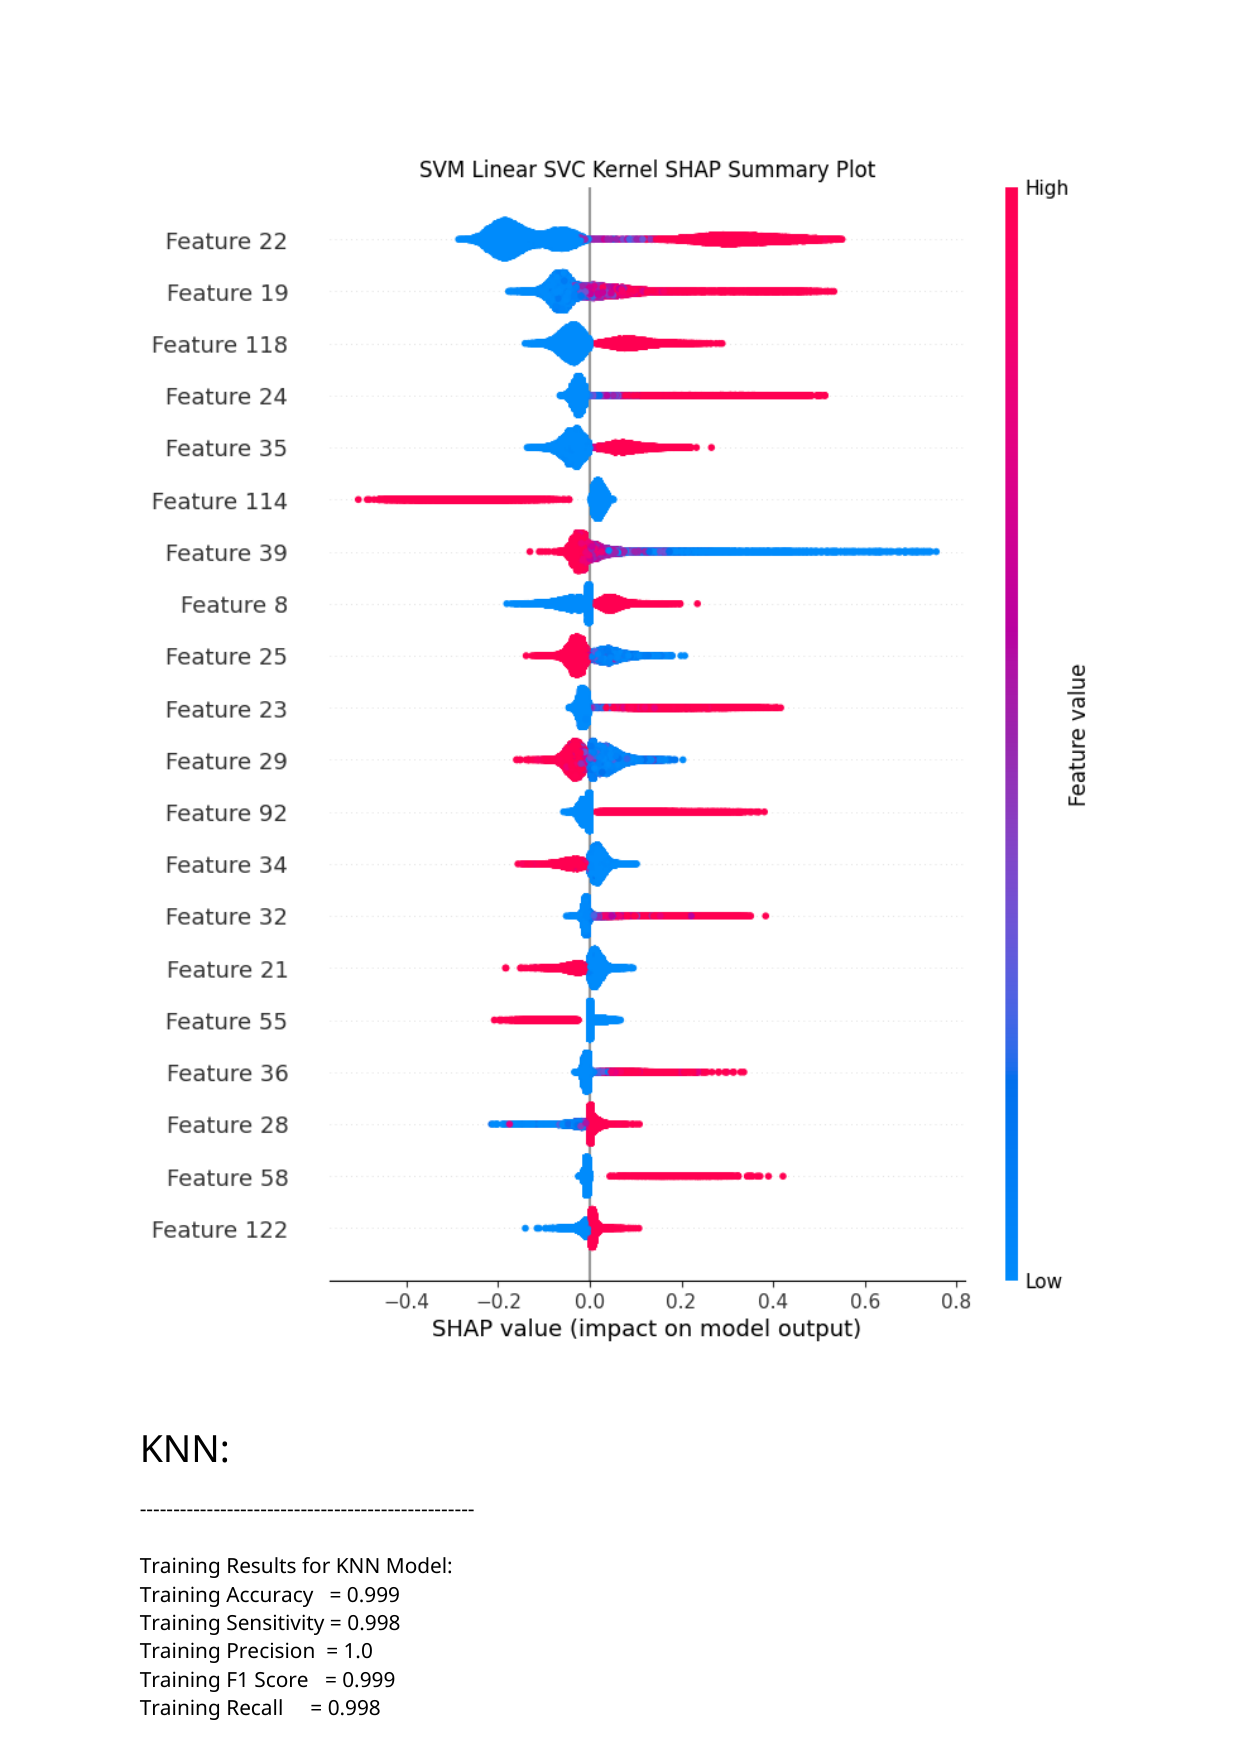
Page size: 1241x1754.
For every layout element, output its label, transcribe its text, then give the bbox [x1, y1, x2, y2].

text Training Recall = 0.998 [139, 1693, 1103, 1722]
text Training Results for KNN Model: [139, 1551, 1103, 1580]
text Training F1 Score = 0.999 [139, 1665, 1103, 1693]
text Training Sensitivity = 0.998 [139, 1608, 1103, 1637]
picture [139, 147, 1104, 1354]
text KNN: [139, 1423, 1103, 1474]
text Training Accuracy = 0.999 [139, 1580, 1103, 1608]
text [139, 1494, 1103, 1523]
text Training Precision = 1.0 [139, 1637, 1103, 1665]
